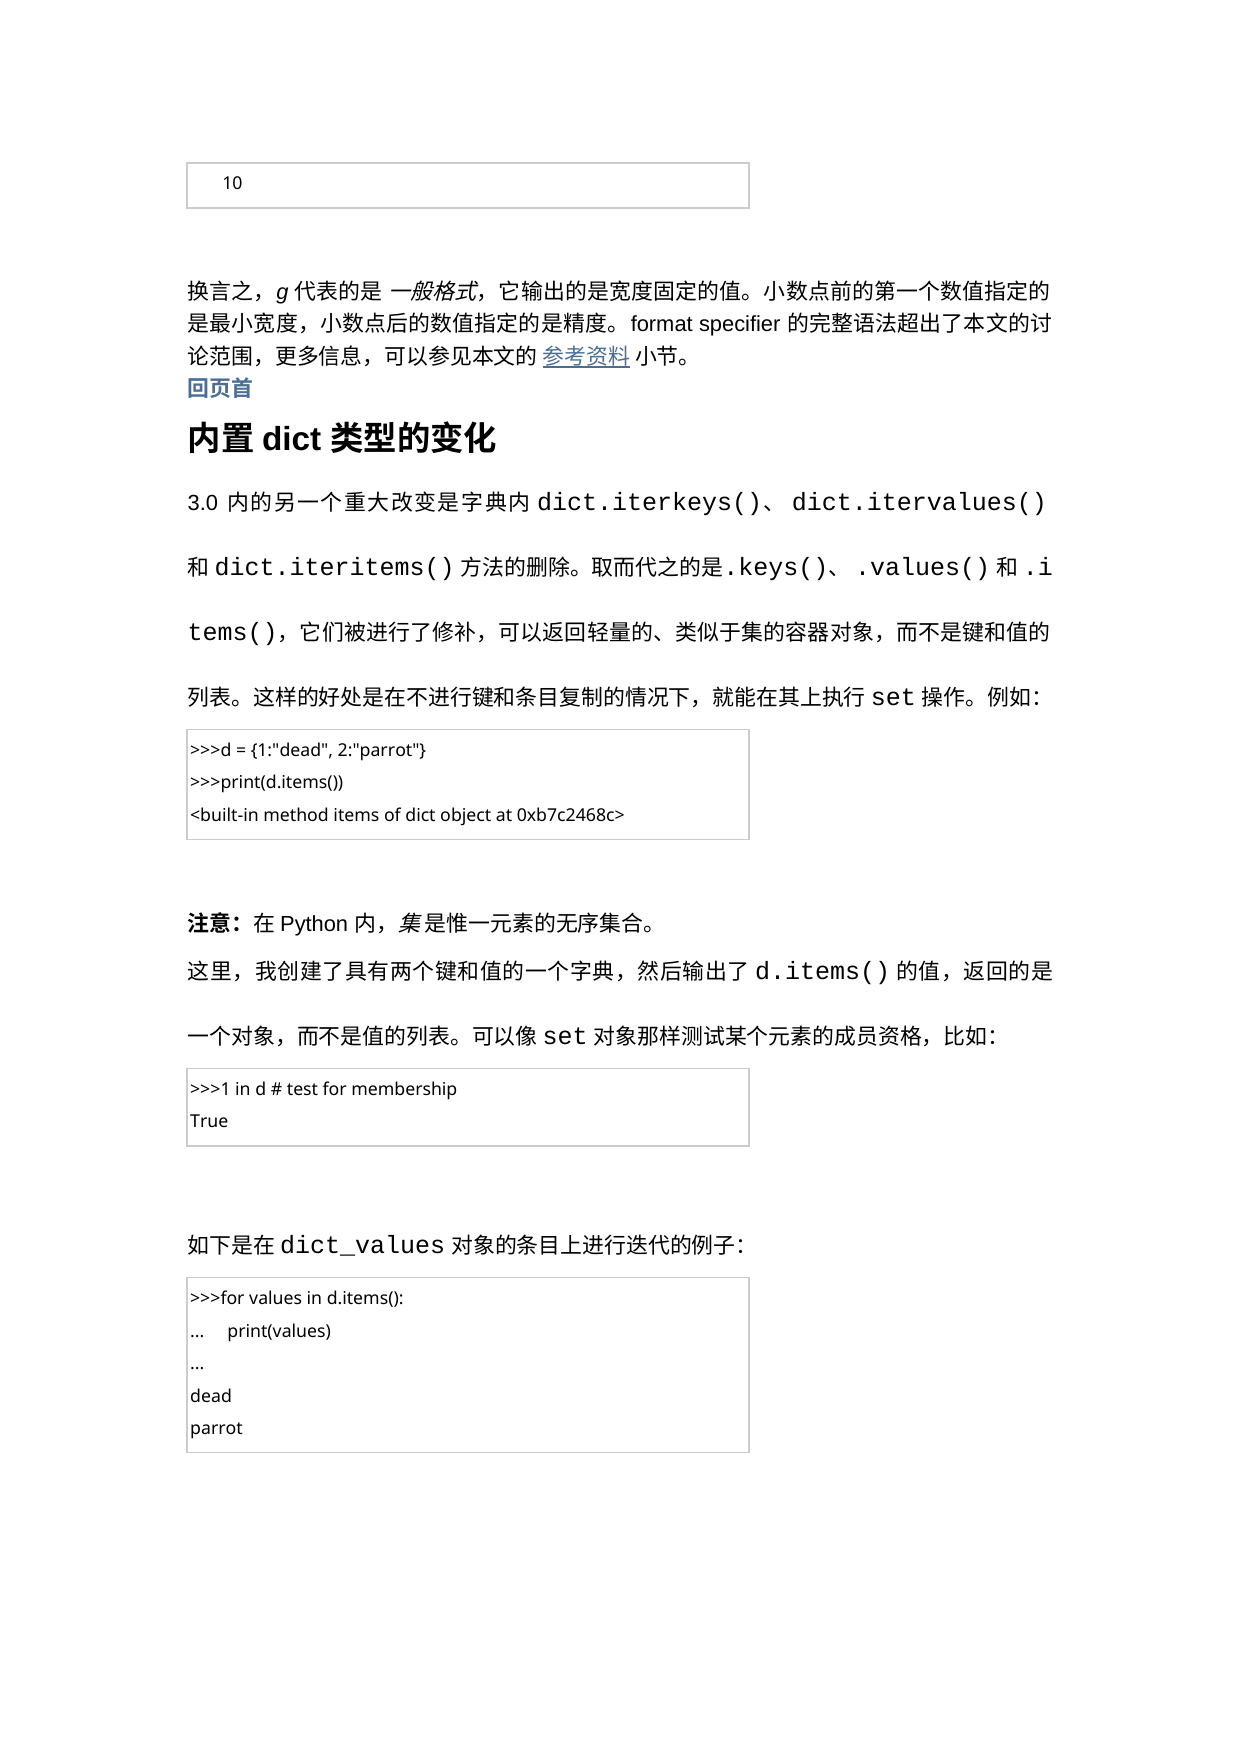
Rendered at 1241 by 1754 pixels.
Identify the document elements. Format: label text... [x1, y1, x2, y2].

text 内置 dict 类型的变化 [187, 403, 1053, 468]
text 换言之，g 代表的是 一般格式，它输出的是宽度固定的值。小数点前的第一个数值指定的是最小宽度，小数点后的数值指定的是精度。format specifier 的完整语法超出了本文的讨论范围，更多信息，可以参见本文的 参考资料 小节。 [187, 273, 1053, 371]
table_header >>>for values in d.items(): ... print(values) ... dead parrot [188, 1278, 748, 1452]
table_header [188, 164, 748, 207]
table_header >>>d = {1:"dead", 2:"parrot"} >>>print(d.items()) <built-in method items of dict object at 0xb7c2468c> [188, 730, 748, 838]
text 如下是在 dict_values 对象的条目上进行迭代的例子： [187, 1212, 1053, 1277]
text 回页首 [187, 371, 1053, 403]
text 3.0 内的另一个重大改变是字典内 dict.iterkeys()、 dict.itervalues() 和 dict.iteritems() 方法的删除。取而代之的是.keys()、 .values() 和 .items()，它们被进行了修补，可以返回轻量的、类似于集的容器对象，而不是键和值的列表。这样的好处是在不进行键和条目复制的情况下，就能在其上执行 set 操作。例如： [187, 468, 1053, 728]
text 这里，我创建了具有两个键和值的一个字典，然后输出了 d.items() 的值，返回的是一个对象，而不是值的列表。可以像 set 对象那样测试某个元素的成员资格，比如： [187, 938, 1053, 1068]
table_header >>>1 in d # test for membership True [188, 1069, 748, 1145]
text 注意：在 Python 内，集 是惟一元素的无序集合。 [187, 905, 1053, 938]
